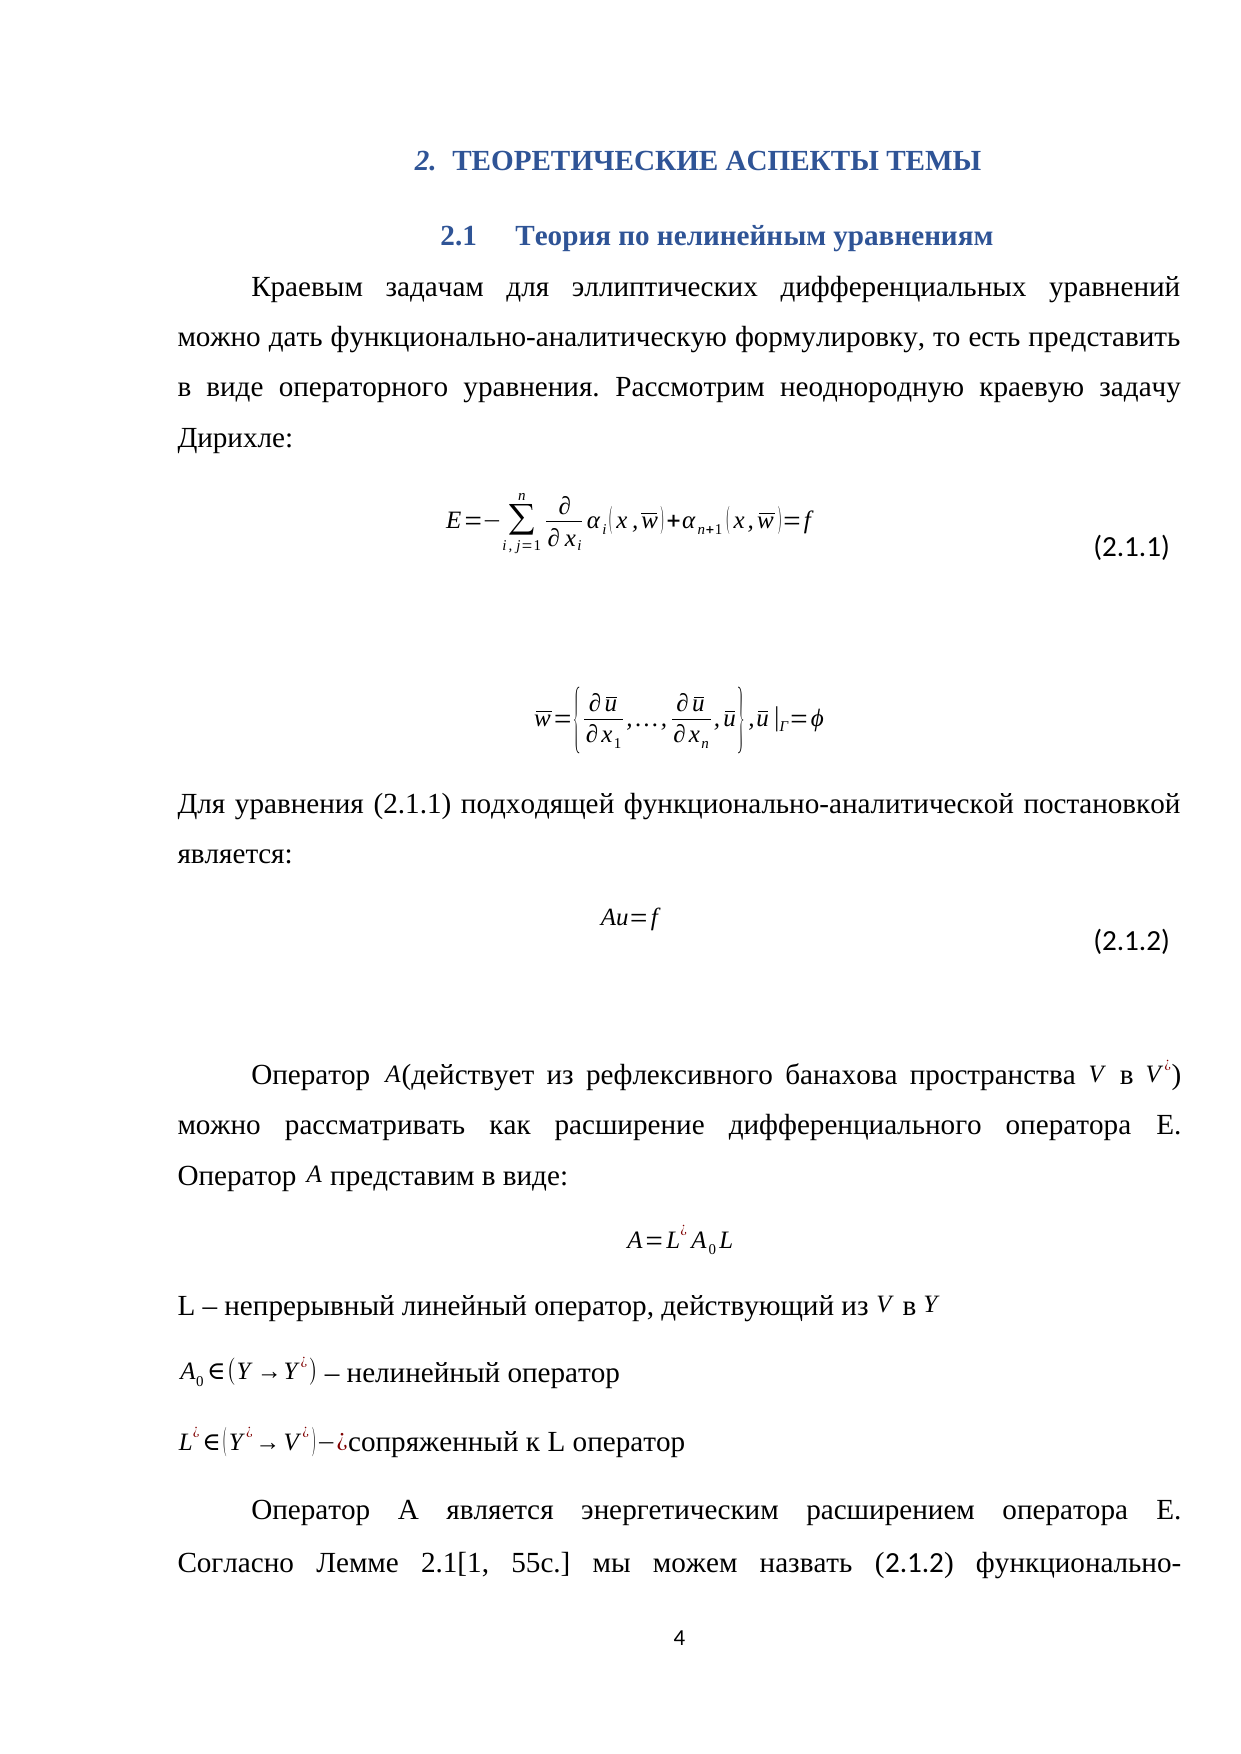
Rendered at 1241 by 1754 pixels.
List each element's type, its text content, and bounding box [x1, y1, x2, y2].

subtitle Теория по нелинейным уравнениям [252, 218, 1181, 252]
text Краевым задачам для эллиптических дифференциальных уравнений можно дать функционально-аналитическую формулировку, то есть представить в виде операторного уравнения. Рассмотрим неоднородную краевую задачу Дирихле: [177, 269, 1181, 453]
text Оператор (действует из рефлексивного банахова пространства в ) можно рассматривать как расширение дифференциального оператора E. Оператор представим в виде: [177, 1057, 1181, 1191]
text – нелинейный оператор [177, 1355, 1181, 1390]
text Для уравнения (2.1.1) подходящей функционально-аналитической постановкой является: [177, 786, 1181, 869]
table_header [177, 903, 1082, 990]
table_header (2.1.2) [1082, 903, 1181, 990]
table_header (2.1.1) [1082, 487, 1181, 619]
table_header [177, 487, 1082, 619]
text L – непрерывный линейный оператор, действующий из в [177, 1288, 1181, 1322]
text сопряженный к L оператор [177, 1424, 1181, 1459]
subtitle ТЕОРЕТИЧЕСКИЕ АСПЕКТЫ ТЕМЫ [215, 143, 1181, 177]
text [177, 1492, 1181, 1579]
